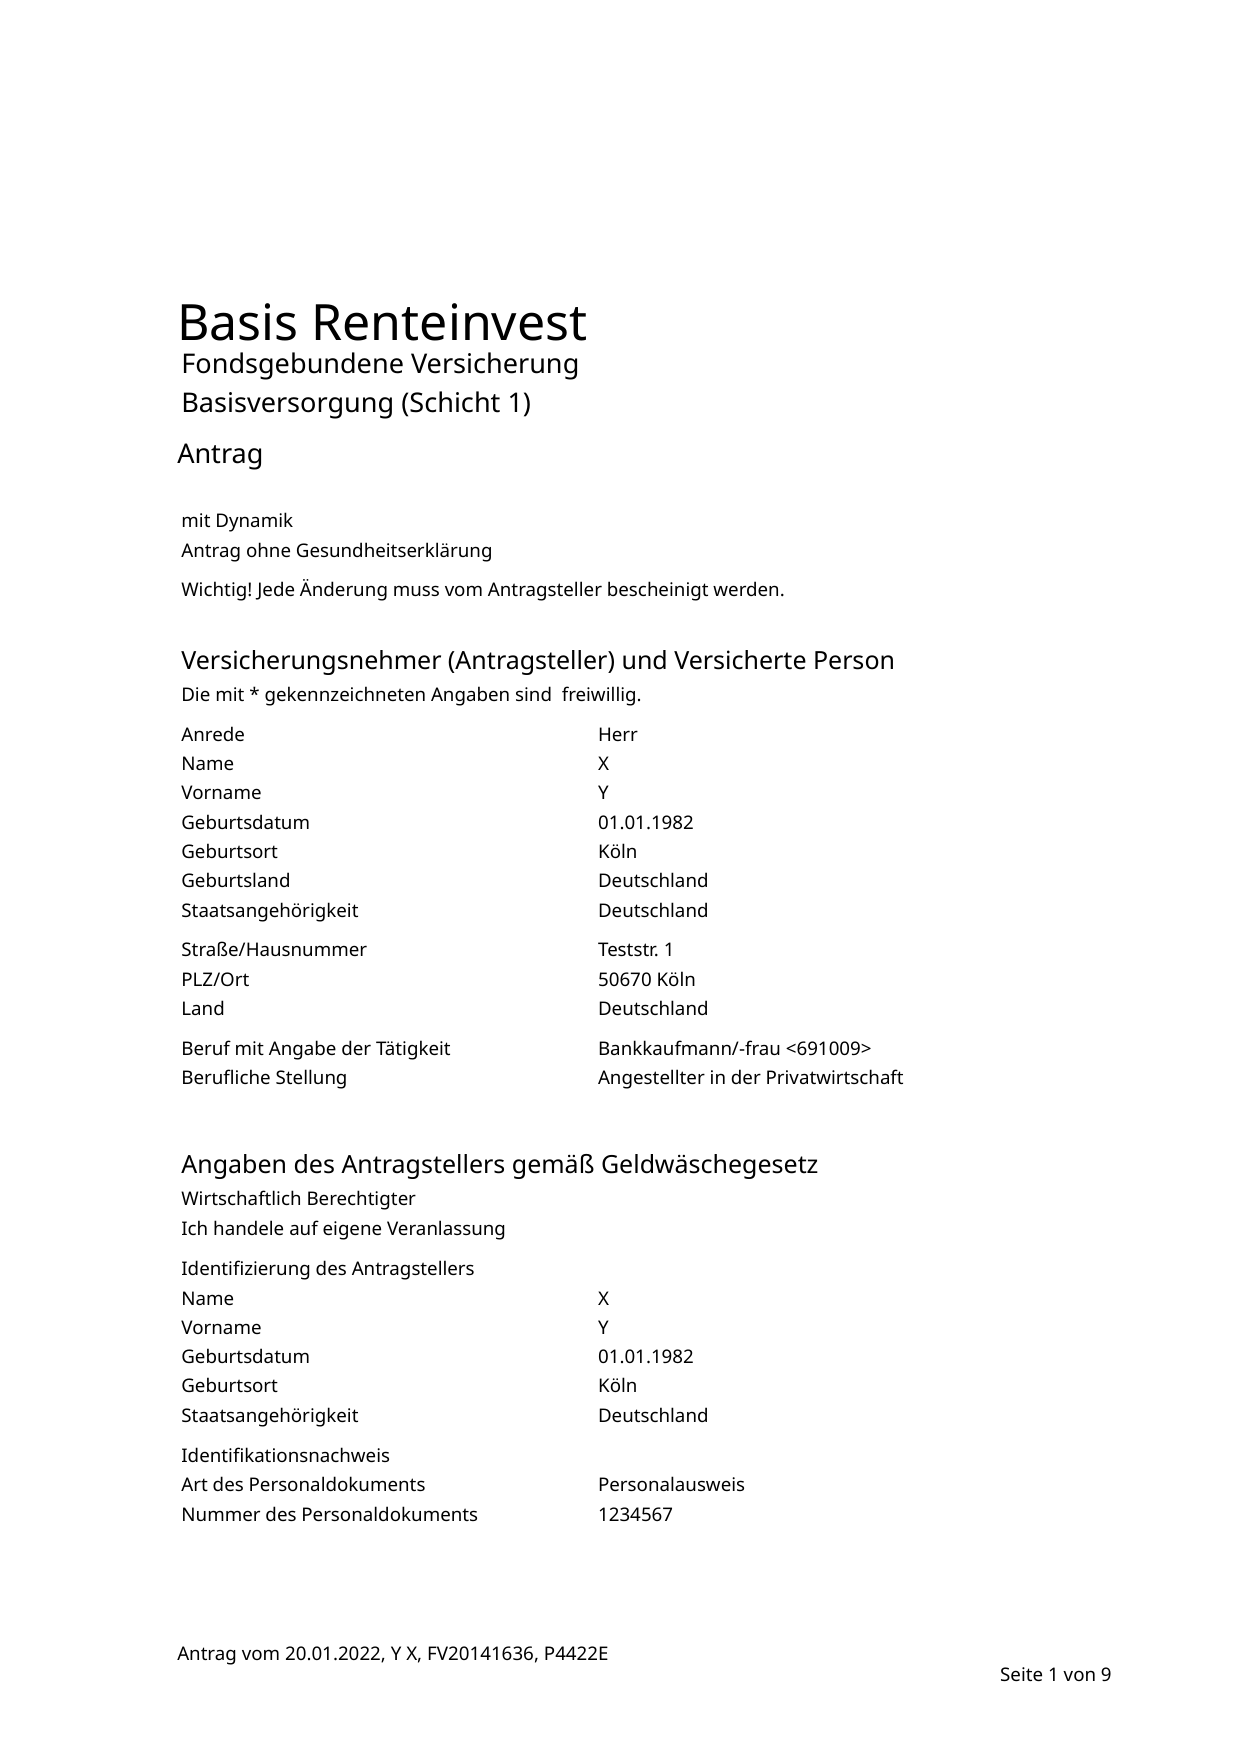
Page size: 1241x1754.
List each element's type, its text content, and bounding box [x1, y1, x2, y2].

text Köln [598, 842, 664, 863]
text Deutschland [598, 1406, 739, 1427]
text Teststr. 1 [598, 940, 708, 961]
text Antrag vom 20.01.2022, Y X, FV20141636, P4422E [177, 1644, 700, 1665]
text 1234567 [598, 1504, 708, 1525]
text Geburtsland [181, 871, 321, 892]
text 01.01.1982 [598, 1347, 733, 1368]
text Staatsangehörigkeit [181, 900, 394, 921]
text 50670 Köln [598, 969, 733, 990]
text Geburtsdatum [181, 812, 342, 833]
text Angaben des Antragstellers gemäß Geldwäschegesetz [181, 1151, 912, 1179]
text Beruf mit Angabe der Tätigkeit [181, 1039, 500, 1059]
text Deutschland [598, 900, 739, 921]
text Wichtig! Jede Änderung muss vom Antragsteller bescheinigt werden. [181, 580, 869, 601]
text Basis Renteinvest [177, 296, 681, 351]
text Berufliche Stellung [181, 1068, 382, 1089]
text Deutschland [598, 871, 739, 892]
text 01.01.1982 [598, 812, 733, 833]
text Nummer des Personaldokuments [181, 1504, 520, 1525]
text X [598, 1288, 634, 1309]
text Bankkaufmann/-frau <691009> [598, 1039, 926, 1059]
text Name [181, 1288, 260, 1309]
text Staatsangehörigkeit [181, 1406, 394, 1427]
text Vorname [181, 1318, 291, 1338]
text Name [181, 754, 260, 775]
text Köln [598, 1376, 664, 1397]
text X [598, 754, 634, 775]
text Antrag ohne Gesundheitserklärung [181, 540, 541, 561]
text Angestellter in der Privatwirtschaft [598, 1068, 950, 1089]
text mit Dynamik [181, 511, 325, 532]
text Seite 1 von 9 [1000, 1665, 1147, 1686]
text Straße/Hausnummer [181, 940, 400, 961]
text Land [181, 999, 250, 1020]
text Die mit * gekennzeichneten Angaben sind freiwillig. [181, 685, 711, 706]
text Fondsgebundene Versicherung [181, 351, 603, 380]
text Versicherungsnehmer (Antragsteller) und Versicherte Person [181, 647, 991, 675]
text PLZ/Ort [181, 969, 274, 990]
text Anrede [181, 724, 274, 745]
text Art des Personaldokuments [181, 1475, 466, 1496]
text Basisversorgung (Schicht 1) [181, 388, 555, 419]
text Deutschland [598, 999, 739, 1020]
text Identifizierung des Antragstellers [181, 1258, 558, 1279]
text Wirtschaftlich Berechtigter [181, 1189, 486, 1210]
text Y [598, 783, 634, 804]
text Herr [598, 724, 662, 745]
text Antrag [177, 440, 304, 470]
text Geburtsort [181, 1376, 307, 1397]
text Y [598, 1318, 634, 1338]
text Geburtsort [181, 842, 307, 863]
text Geburtsdatum [181, 1347, 342, 1368]
text Ich handele auf eigene Veranlassung [181, 1219, 555, 1240]
text Identifikationsnachweis [181, 1445, 456, 1466]
text Vorname [181, 783, 291, 804]
text Personalausweis [598, 1475, 776, 1496]
